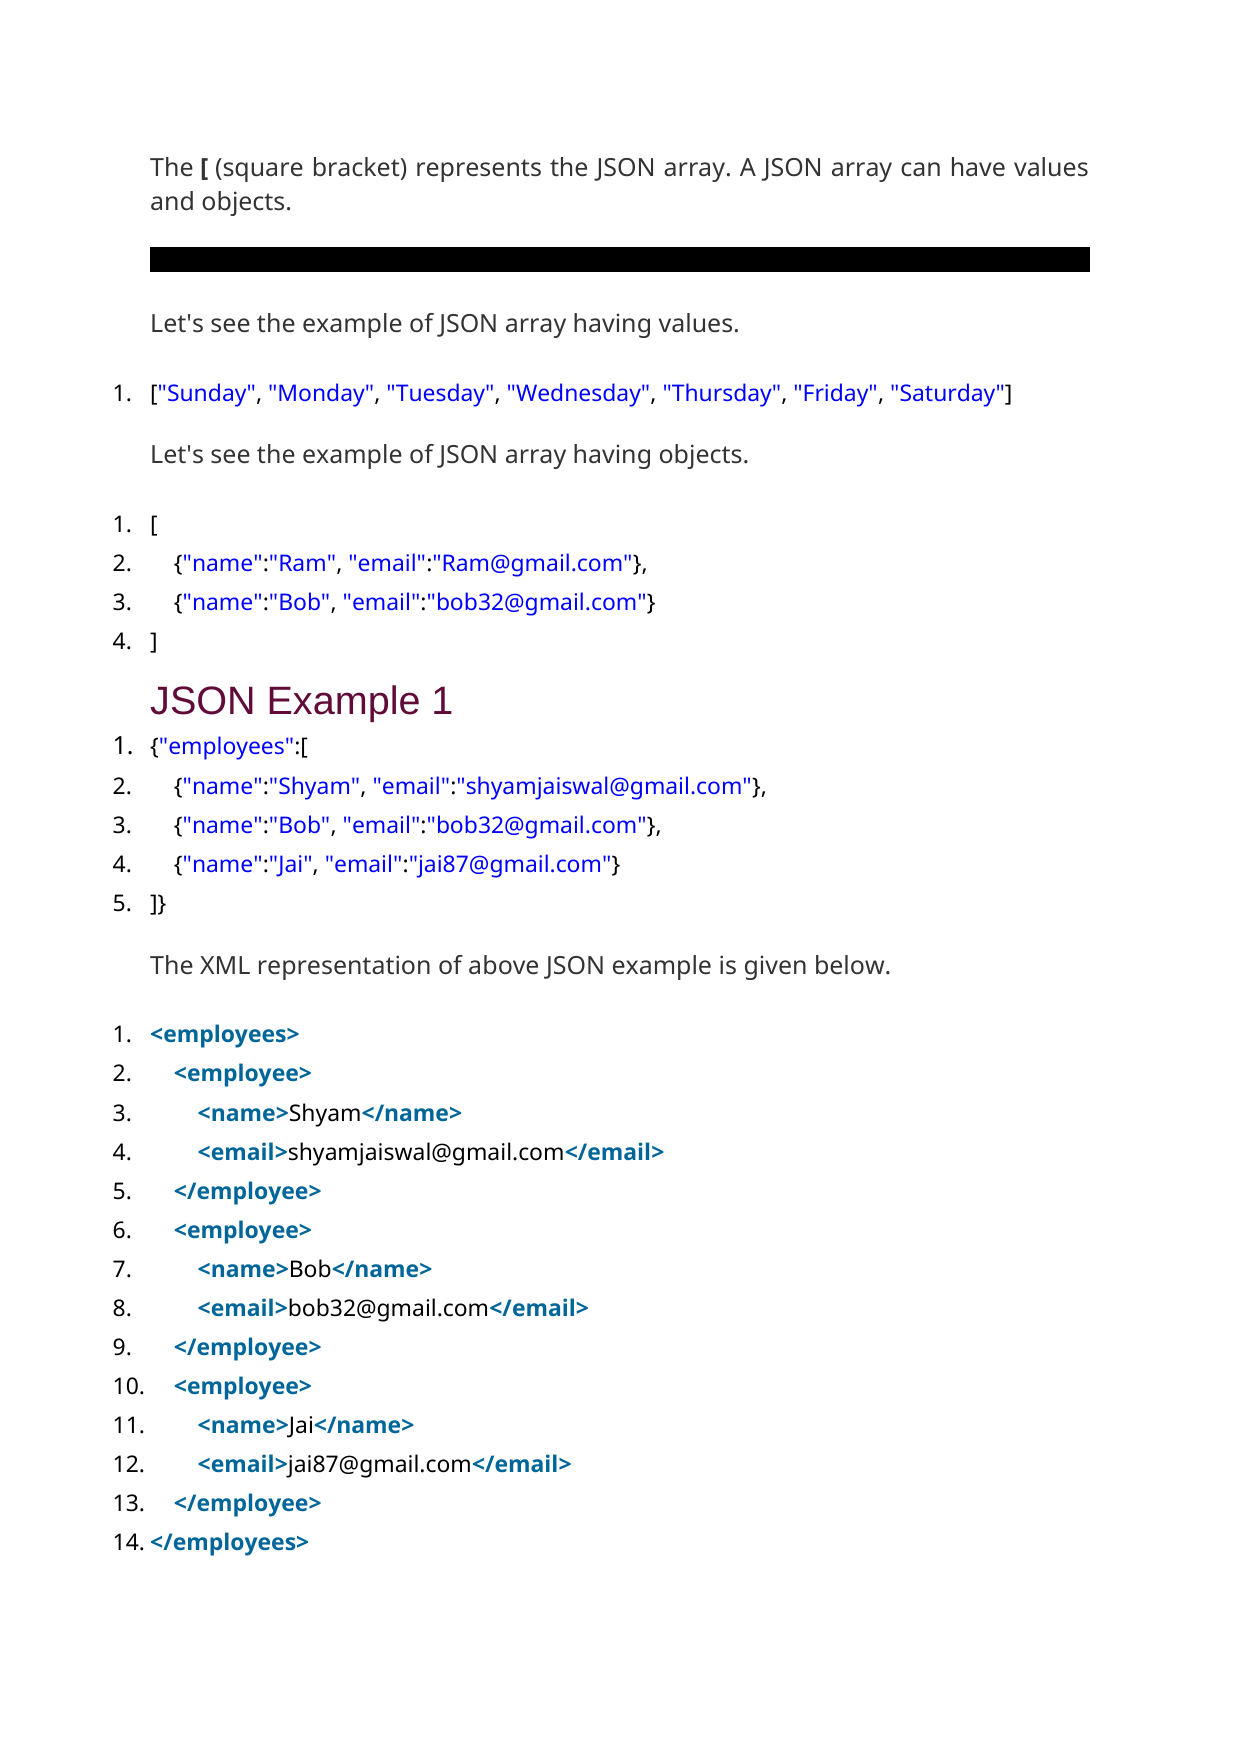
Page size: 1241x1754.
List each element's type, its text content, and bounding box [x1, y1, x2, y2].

subtitle JSON Example 1 [150, 677, 1090, 723]
text Let's see the example of JSON array having objects. [150, 437, 1090, 471]
list </employees> [112, 1518, 1090, 1557]
list {"name":"Shyam", "email":"shyamjaiswal@gmail.com"}, [112, 762, 1090, 801]
list {"employees":[ [112, 723, 1090, 762]
list ["Sunday", "Monday", "Tuesday", "Wednesday", "Thursday", "Friday", "Saturday"] [112, 369, 1090, 408]
list <employee> [112, 1206, 1090, 1245]
list </employee> [112, 1323, 1090, 1362]
list <name>Shyam</name> [112, 1089, 1090, 1128]
list <employee> [112, 1049, 1090, 1089]
list </employee> [112, 1479, 1090, 1518]
list {"name":"Jai", "email":"jai87@gmail.com"} [112, 840, 1090, 879]
list {"name":"Ram", "email":"Ram@gmail.com"}, [112, 539, 1090, 578]
list <email>jai87@gmail.com</email> [112, 1440, 1090, 1479]
list [ [112, 500, 1090, 539]
list ]} [112, 879, 1090, 918]
list <employees> [112, 1011, 1090, 1049]
list {"name":"Bob", "email":"bob32@gmail.com"}, [112, 801, 1090, 840]
text The [ (square bracket) represents the JSON array. A JSON array can have values and objects. [150, 150, 1090, 218]
list <email>bob32@gmail.com</email> [112, 1284, 1090, 1323]
list <email>shyamjaiswal@gmail.com</email> [112, 1128, 1090, 1167]
text Let's see the example of JSON array having values. [150, 305, 1090, 339]
text The XML representation of above JSON example is given below. [150, 947, 1090, 981]
list <employee> [112, 1362, 1090, 1401]
list <name>Bob</name> [112, 1245, 1090, 1284]
list {"name":"Bob", "email":"bob32@gmail.com"} [112, 578, 1090, 617]
list ] [112, 617, 1090, 656]
list </employee> [112, 1167, 1090, 1206]
list <name>Jai</name> [112, 1401, 1090, 1440]
